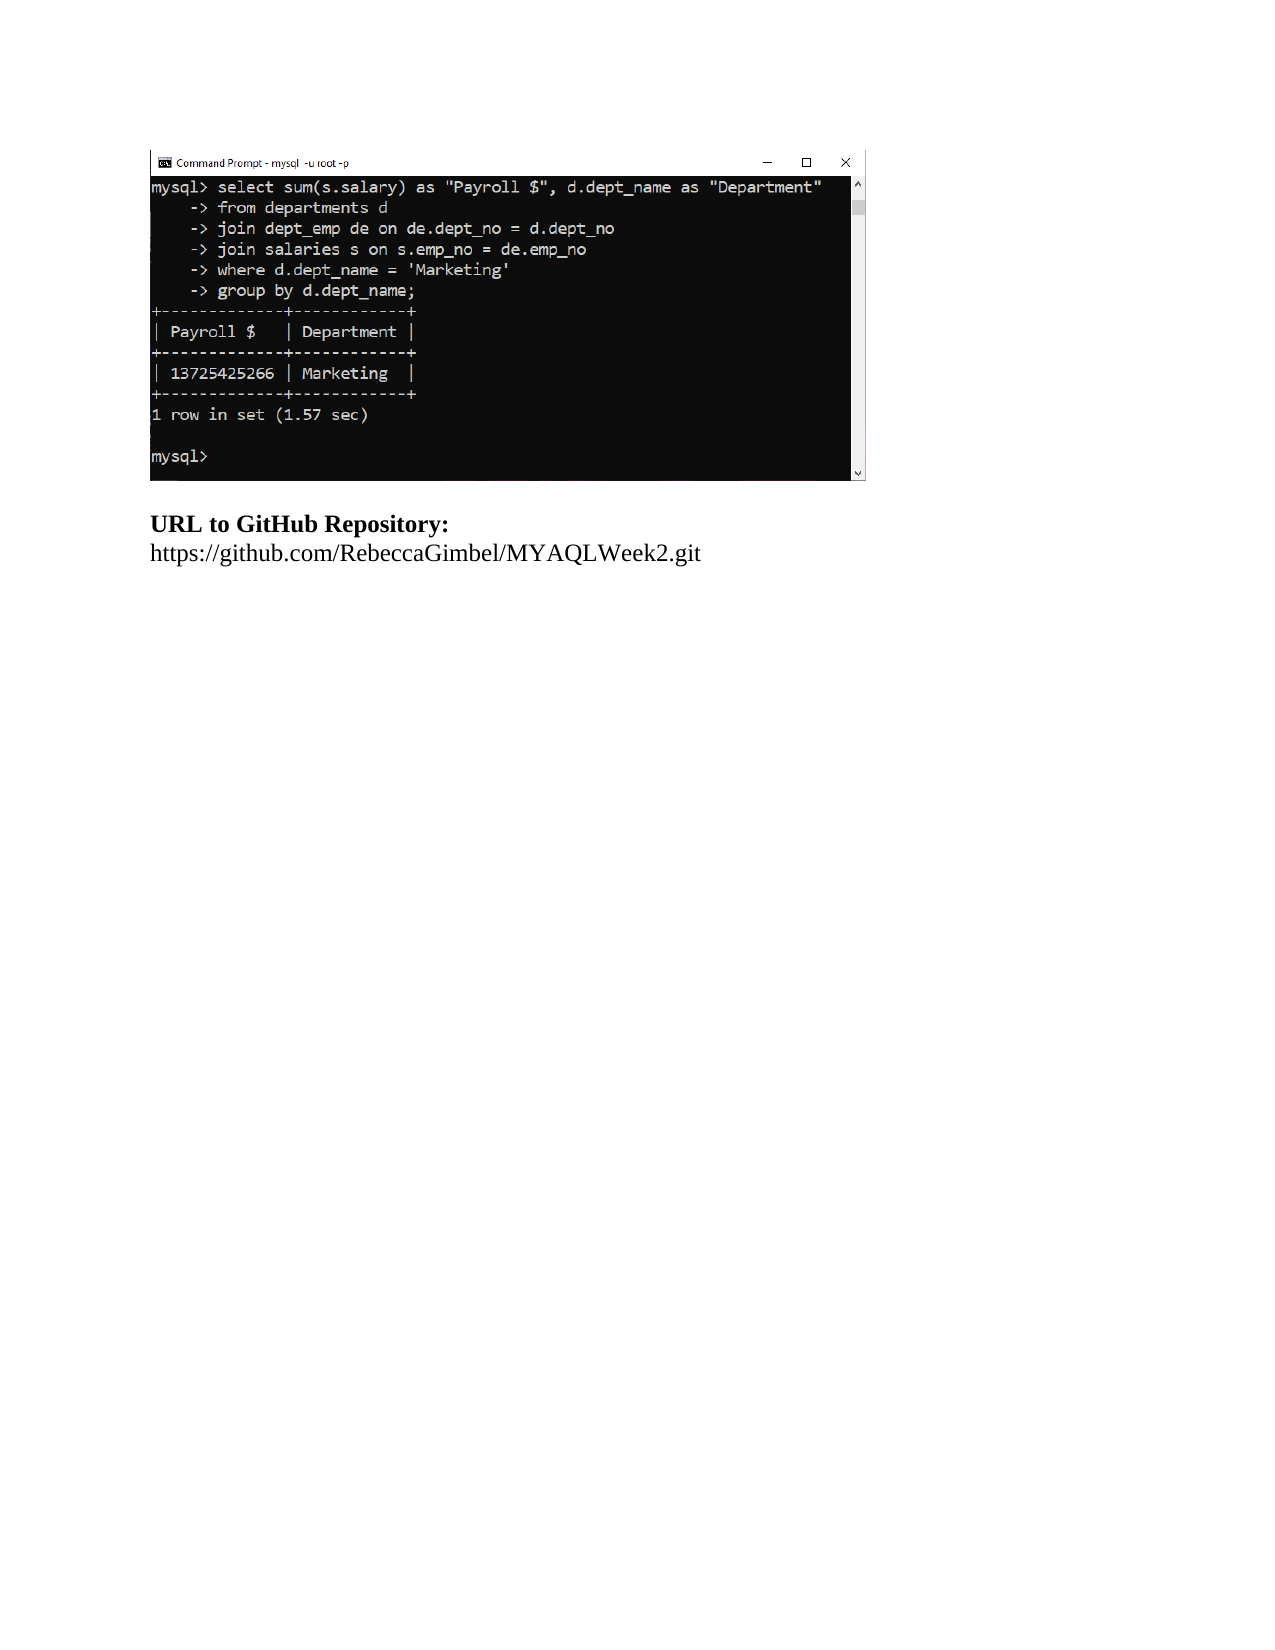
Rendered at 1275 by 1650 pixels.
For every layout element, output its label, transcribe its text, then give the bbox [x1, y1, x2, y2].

picture [150, 150, 866, 481]
text https://github.com/RebeccaGimbel/MYAQLWeek2.git [150, 538, 1125, 567]
text URL to GitHub Repository: [150, 509, 1125, 538]
